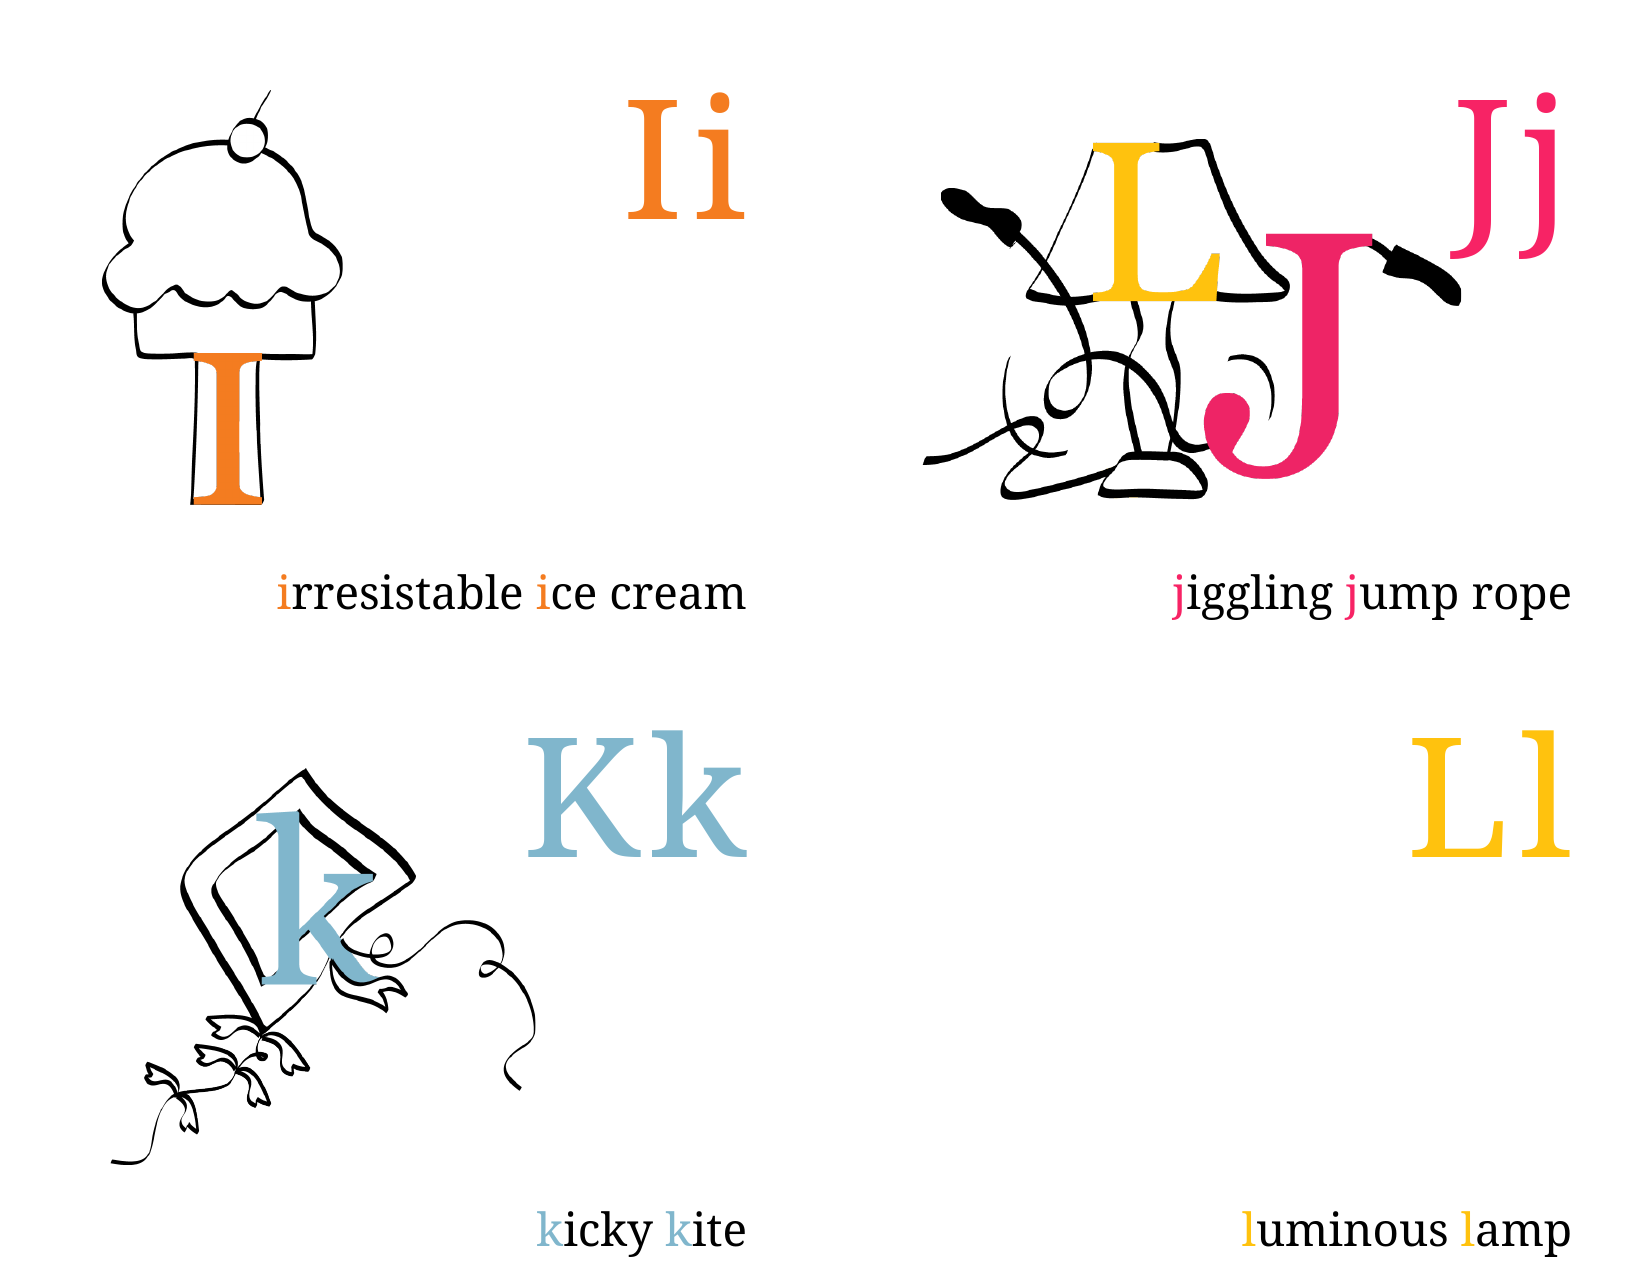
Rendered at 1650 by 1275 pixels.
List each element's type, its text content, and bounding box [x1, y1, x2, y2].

picture [922, 139, 1462, 500]
table_cell Jj jiggling jump rope [824, 0, 1648, 637]
picture [110, 768, 536, 1165]
picture [102, 90, 343, 505]
table_cell Kk kicky kite [0, 638, 823, 1275]
table_cell Ll luminous lamp [824, 638, 1648, 1275]
table_cell Ii irresistable ice cream [0, 0, 823, 637]
